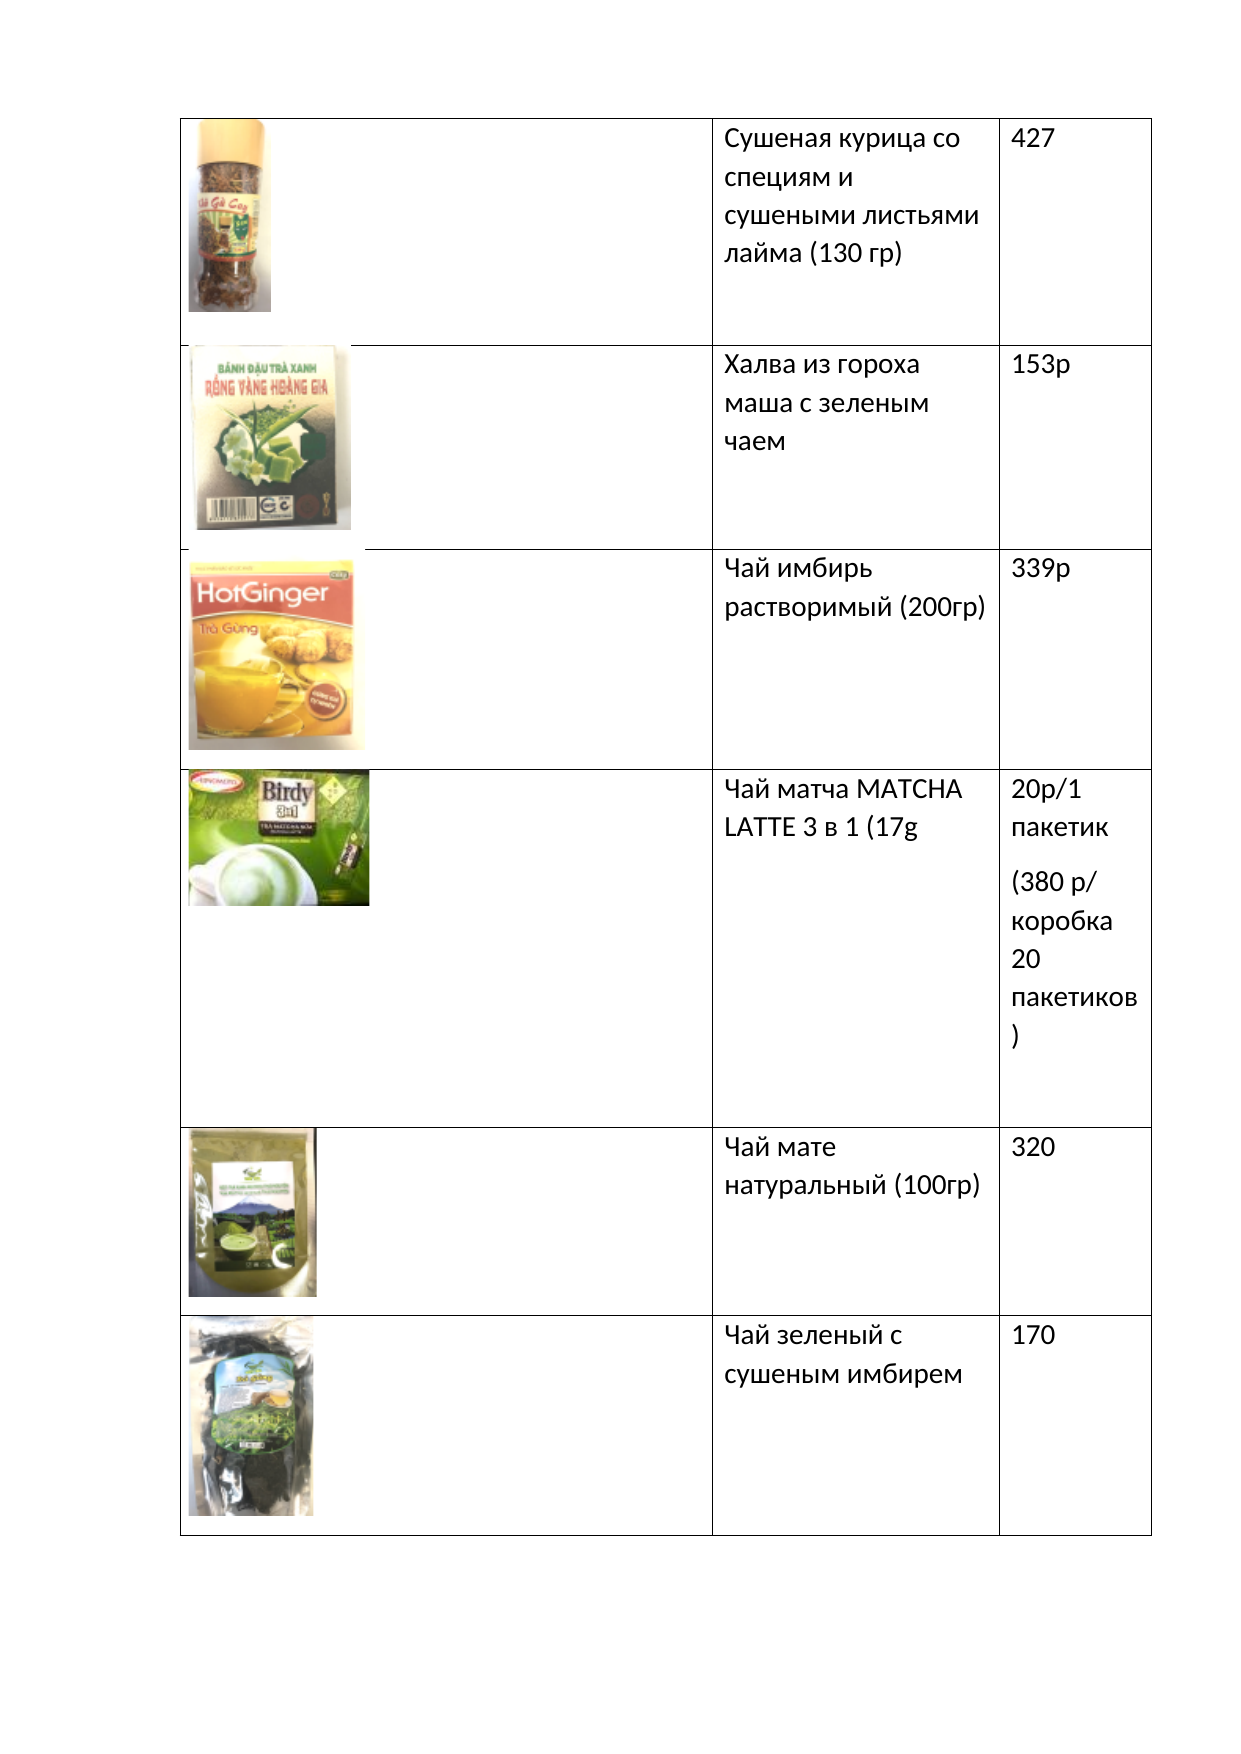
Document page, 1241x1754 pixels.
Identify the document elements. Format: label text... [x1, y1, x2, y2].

picture [188, 1128, 317, 1297]
table_cell 153р [1000, 346, 1151, 548]
table_cell Чай имбирь растворимый (200гр) [713, 550, 999, 769]
table_cell 427 [1000, 119, 1151, 344]
table_cell Халва из гороха маша с зеленым чаем [713, 346, 999, 548]
table_cell Чай зеленый с сушеным имбирем [713, 1316, 999, 1534]
table_cell Чай мате натуральный (100гр) [713, 1128, 999, 1315]
table_cell Сушеная курица со специям и сушеными листьями лайма (130 гр) [713, 119, 999, 344]
table_cell 320 [1000, 1128, 1151, 1315]
table_cell [181, 346, 712, 548]
table_cell [181, 770, 712, 1127]
table_cell 20р/1 пакетик (380 р/ коробка 20 пакетиков) [1000, 770, 1151, 1127]
picture [188, 769, 370, 906]
table_cell [181, 550, 712, 769]
table_cell Чай матча MATCHA LATTE 3 в 1 (17g [713, 770, 999, 1127]
table_cell 339р [1000, 550, 1151, 769]
table_cell [181, 1316, 712, 1534]
table_cell 170 [1000, 1316, 1151, 1534]
table_cell [181, 1128, 712, 1315]
picture [188, 119, 271, 312]
picture [188, 549, 365, 750]
picture [188, 1316, 314, 1516]
table_cell [181, 119, 712, 344]
picture [188, 345, 351, 530]
